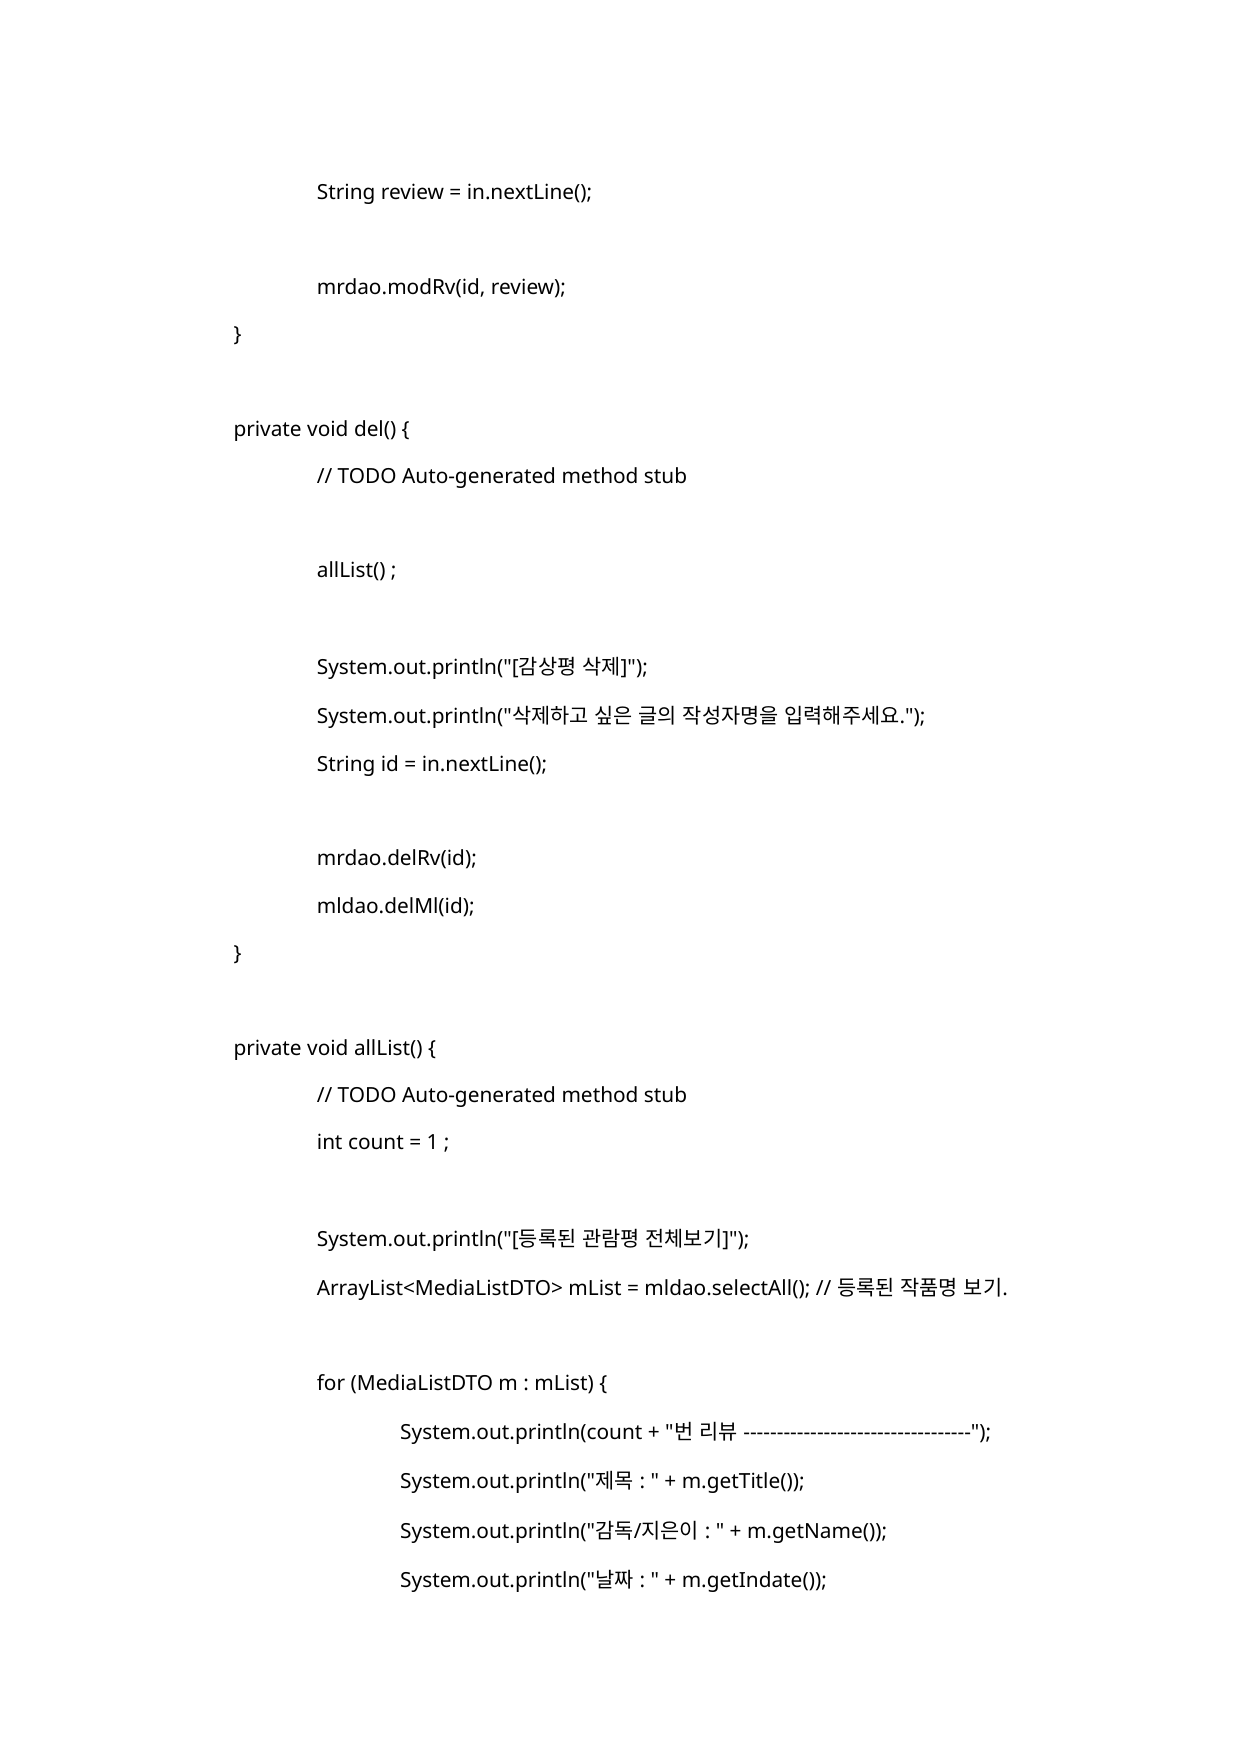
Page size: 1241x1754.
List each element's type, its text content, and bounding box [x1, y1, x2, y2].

text System.out.println("날짜 : " + m.getIndate()); [150, 1563, 1090, 1593]
text System.out.println(count + "번 리뷰 ----------------------------------"); [150, 1415, 1090, 1445]
text mldao.delMl(id); [150, 891, 1090, 919]
text for (MediaListDTO m : mList) { [150, 1368, 1090, 1396]
text // TODO Auto-generated method stub [150, 461, 1090, 489]
text String id = in.nextLine(); [150, 749, 1090, 777]
text } [150, 319, 1090, 347]
text private void allList() { [150, 1033, 1090, 1061]
text mrdao.modRv(id, review); [150, 272, 1090, 300]
text allList() ; [150, 556, 1090, 584]
text ArrayList<MediaListDTO> mList = mldao.selectAll(); // 등록된 작품명 보기. [150, 1271, 1090, 1301]
text System.out.println("삭제하고 싶은 글의 작성자명을 입력해주세요."); [150, 699, 1090, 730]
text private void del() { [150, 414, 1090, 442]
text System.out.println("[등록된 관람평 전체보기]"); [150, 1222, 1090, 1252]
text int count = 1 ; [150, 1127, 1090, 1156]
text mrdao.delRv(id); [150, 843, 1090, 872]
text System.out.println("제목 : " + m.getTitle()); [150, 1464, 1090, 1495]
text // TODO Auto-generated method stub [150, 1080, 1090, 1108]
text String review = in.nextLine(); [150, 177, 1090, 206]
text } [150, 938, 1090, 966]
text System.out.println("감독/지은이 : " + m.getName()); [150, 1514, 1090, 1544]
text System.out.println("[감상평 삭제]"); [150, 650, 1090, 680]
